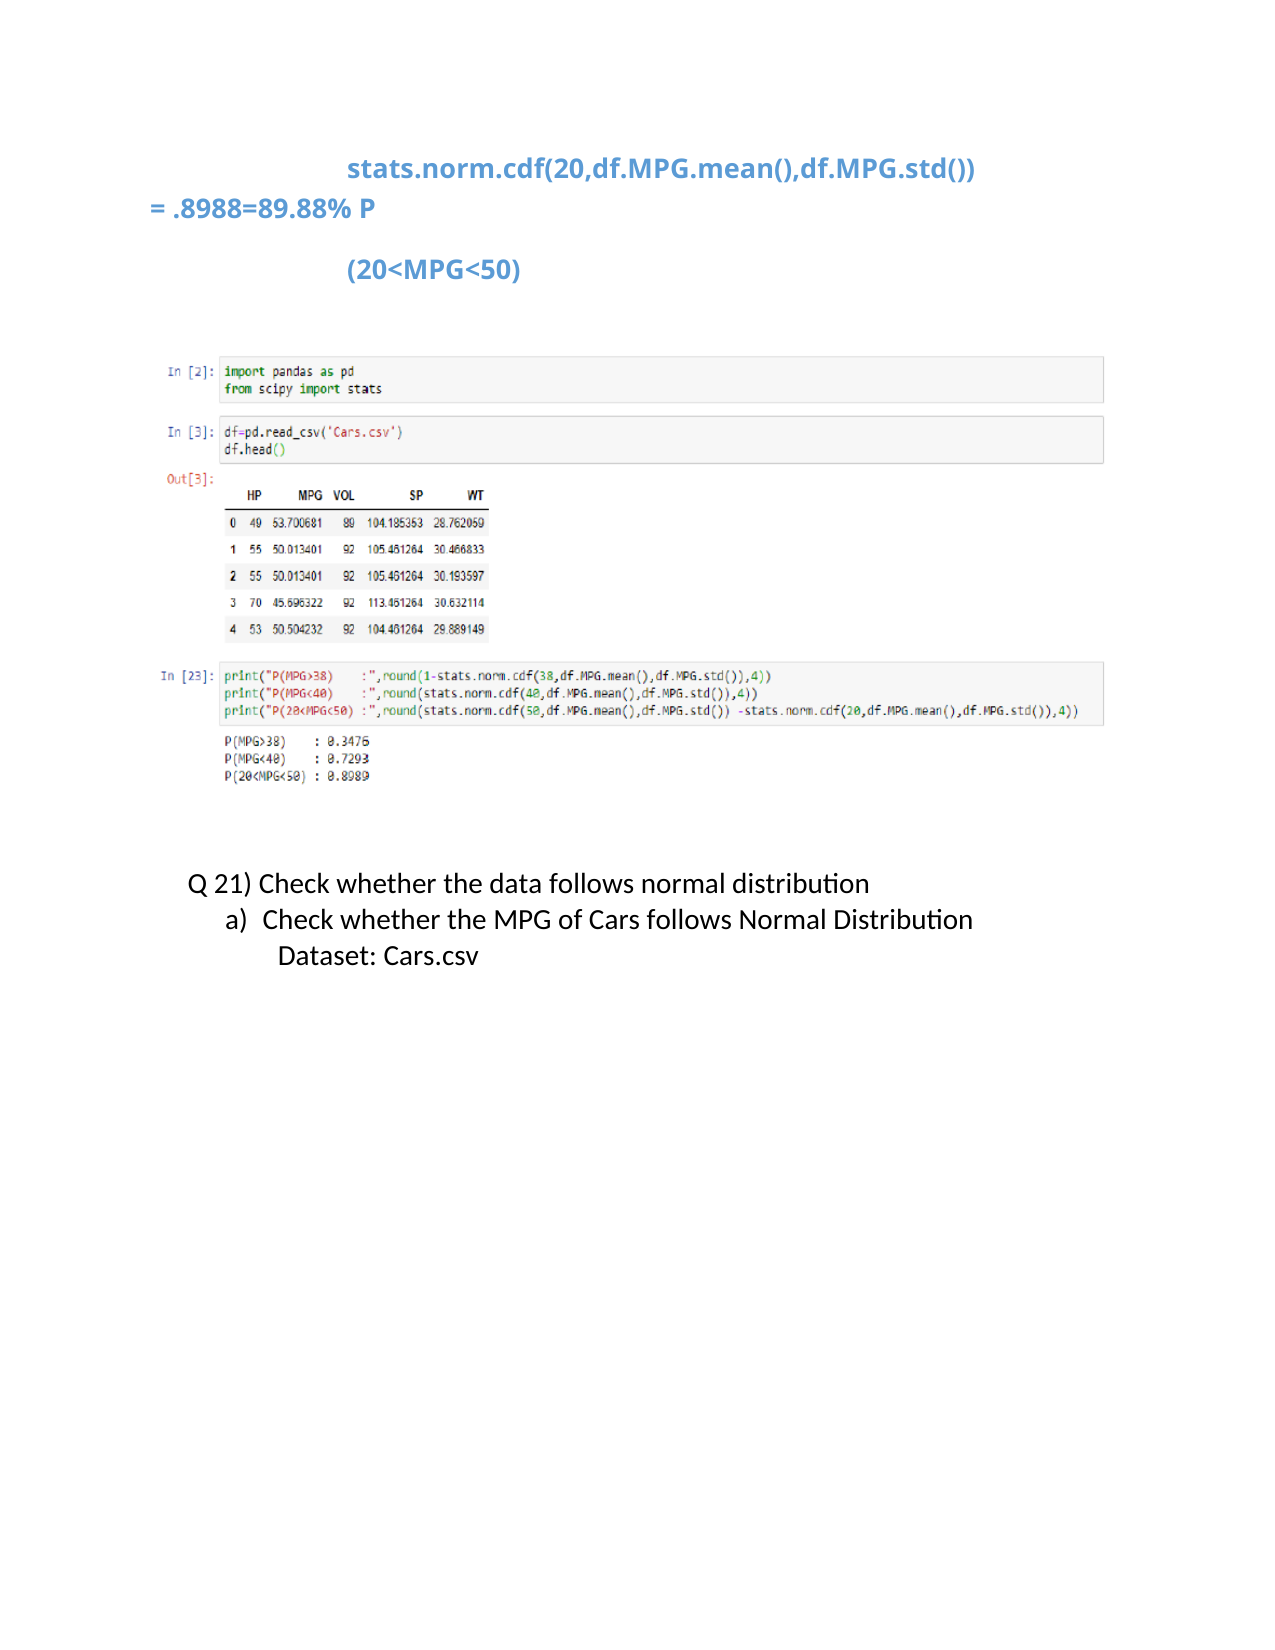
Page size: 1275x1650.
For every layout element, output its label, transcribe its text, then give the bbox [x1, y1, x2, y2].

subtitle (20<MPG<50) [150, 250, 1125, 287]
list Check whether the MPG of Cars follows Normal Distribution [225, 901, 1125, 937]
picture [150, 350, 1116, 792]
text Q 21) Check whether the data follows normal distribution [187, 865, 1125, 901]
subtitle stats.norm.cdf(20,df.MPG.mean(),df.MPG.std()) = .8988=89.88% P [150, 150, 1125, 227]
text Dataset: Cars.csv [225, 937, 1125, 972]
